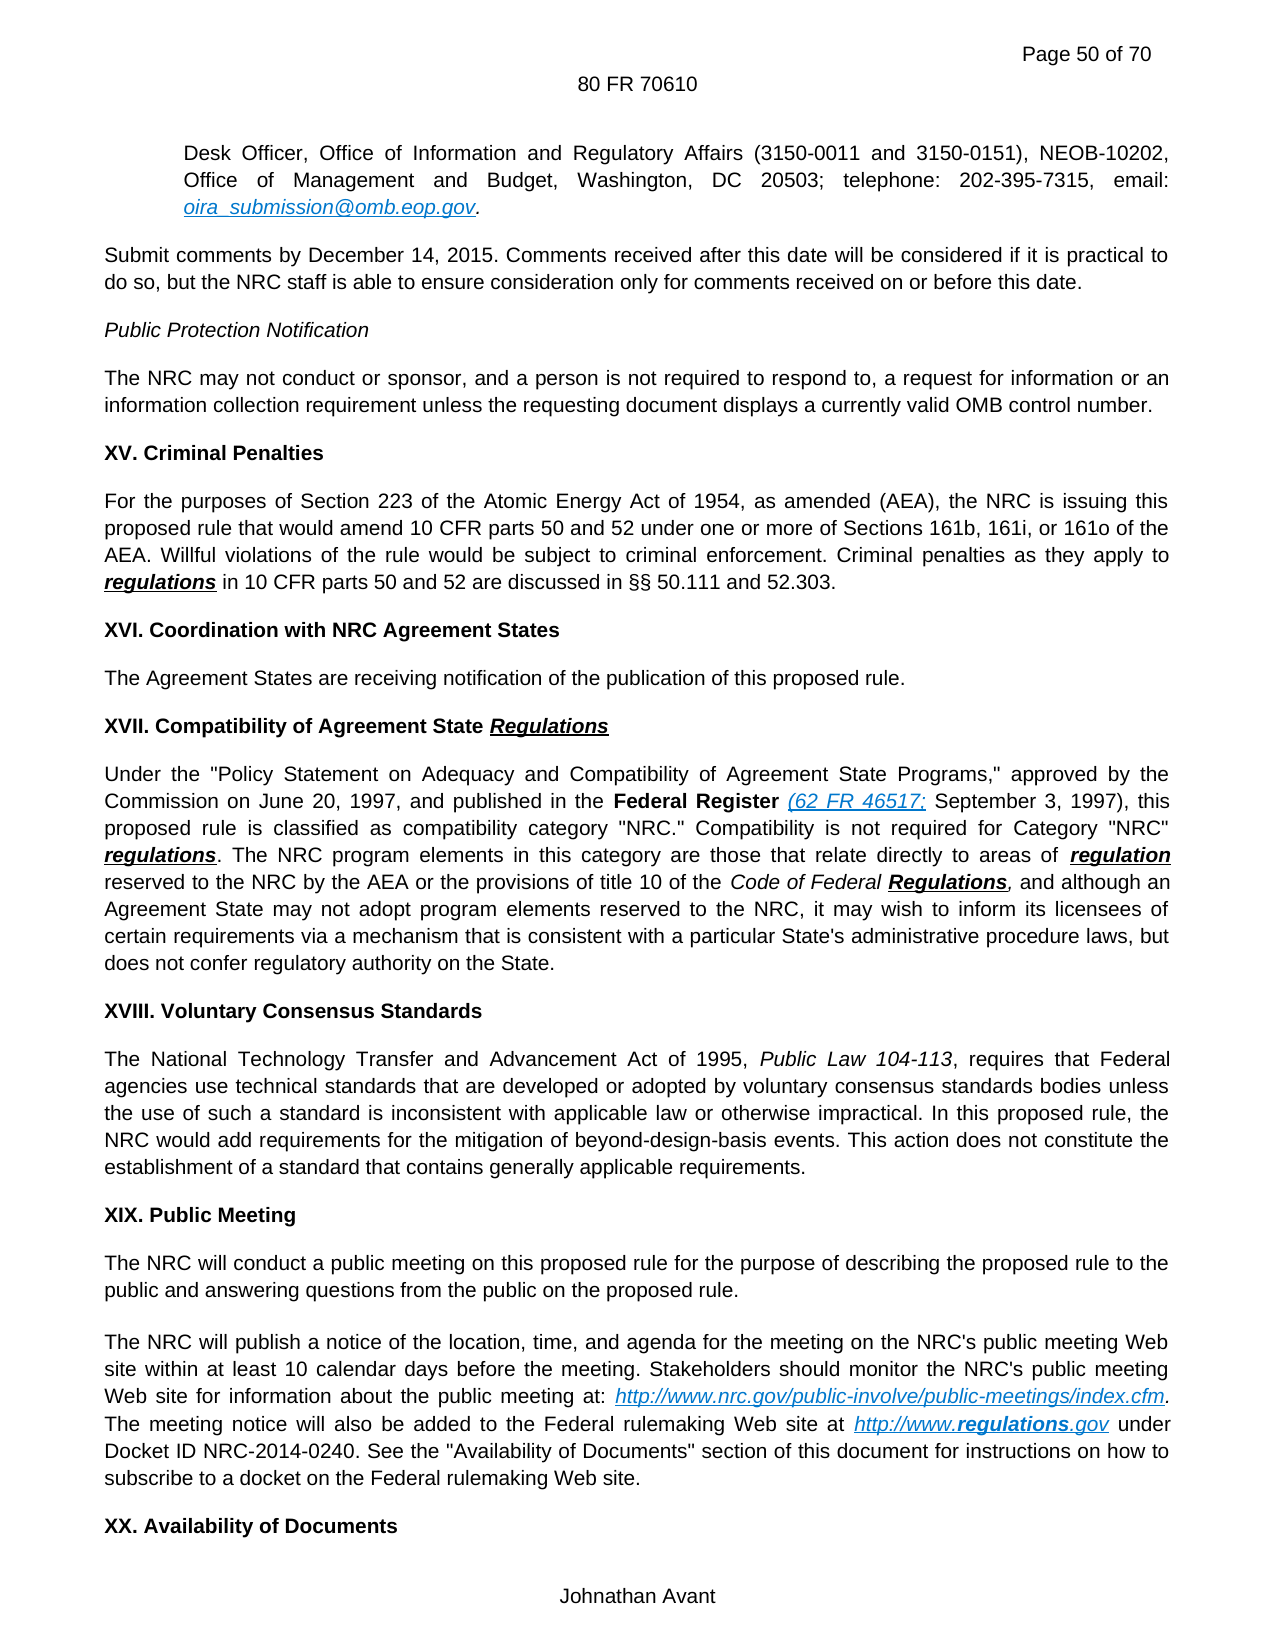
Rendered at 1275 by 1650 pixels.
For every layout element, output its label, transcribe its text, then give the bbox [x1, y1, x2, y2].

text The Agreement States are receiving notification of the publication of this proposed rule. [104, 662, 1171, 689]
text For the purposes of Section 223 of the Atomic Energy Act of 1954, as amended (AEA), the NRC is issuing this proposed rule that would amend 10 CFR parts 50 and 52 under one or more of Sections 161b, 161i, or 161o of the AEA. Willful violations of the rule would be subject to criminal enforcement. Criminal penalties as they apply to regulations in 10 CFR parts 50 and 52 are discussed in §§ 50.111 and 52.303. [104, 485, 1171, 594]
text XIX. Public Meeting [104, 1200, 1171, 1227]
text The NRC will publish a notice of the location, time, and agenda for the meeting on the NRC's public meeting Web site within at least 10 calendar days before the meeting. Stakeholders should monitor the NRC's public meeting Web site for information about the public meeting at: http://www.nrc.gov/public-involve/public-meetings/index.cfm. The meeting notice will also be added to the Federal rulemaking Web site at http://www.regulations.gov under Docket ID NRC-2014-0240. See the "Availability of Documents" section of this document for instructions on how to subscribe to a docket on the Federal rulemaking Web site. [104, 1327, 1171, 1489]
text XVI. Coordination with NRC Agreement States [104, 614, 1171, 642]
text XVIII. Voluntary Consensus Standards [104, 996, 1171, 1023]
text XVII. Compatibility of Agreement State Regulations [104, 710, 1171, 737]
text Public Protection Notification [104, 314, 1171, 342]
text XV. Criminal Penalties [104, 437, 1171, 464]
text Under the "Policy Statement on Adequacy and Compatibility of Agreement State Programs," approved by the Commission on June 20, 1997, and published in the Federal Register (62 FR 46517; September 3, 1997), this proposed rule is classified as compatibility category "NRC." Compatibility is not required for Category "NRC" regulations. The NRC program elements in this category are those that relate directly to areas of regulation reserved to the NRC by the AEA or the provisions of title 10 of the Code of Federal Regulations, and although an Agreement State may not adopt program elements reserved to the NRC, it may wish to inform its licensees of certain requirements via a mechanism that is consistent with a particular State's administrative procedure laws, but does not confer regulatory authority on the State. [104, 758, 1171, 975]
text The NRC will conduct a public meeting on this proposed rule for the purpose of describing the proposed rule to the public and answering questions from the public on the proposed rule. [104, 1248, 1171, 1302]
text Submit comments by December 14, 2015. Comments received after this date will be considered if it is practical to do so, but the NRC staff is able to ensure consideration only for comments received on or before this date. [104, 239, 1171, 294]
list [142, 137, 1171, 219]
text The NRC may not conduct or sponsor, and a person is not required to respond to, a request for information or an information collection requirement unless the requesting document displays a currently valid OMB control number. [104, 362, 1171, 417]
text XX. Availability of Documents [104, 1510, 1171, 1537]
text The National Technology Transfer and Advancement Act of 1995, Public Law 104-113, requires that Federal agencies use technical standards that are developed or adopted by voluntary consensus standards bodies unless the use of such a standard is inconsistent with applicable law or otherwise impractical. In this proposed rule, the NRC would add requirements for the mitigation of beyond-design-basis events. This action does not constitute the establishment of a standard that contains generally applicable requirements. [104, 1044, 1171, 1179]
